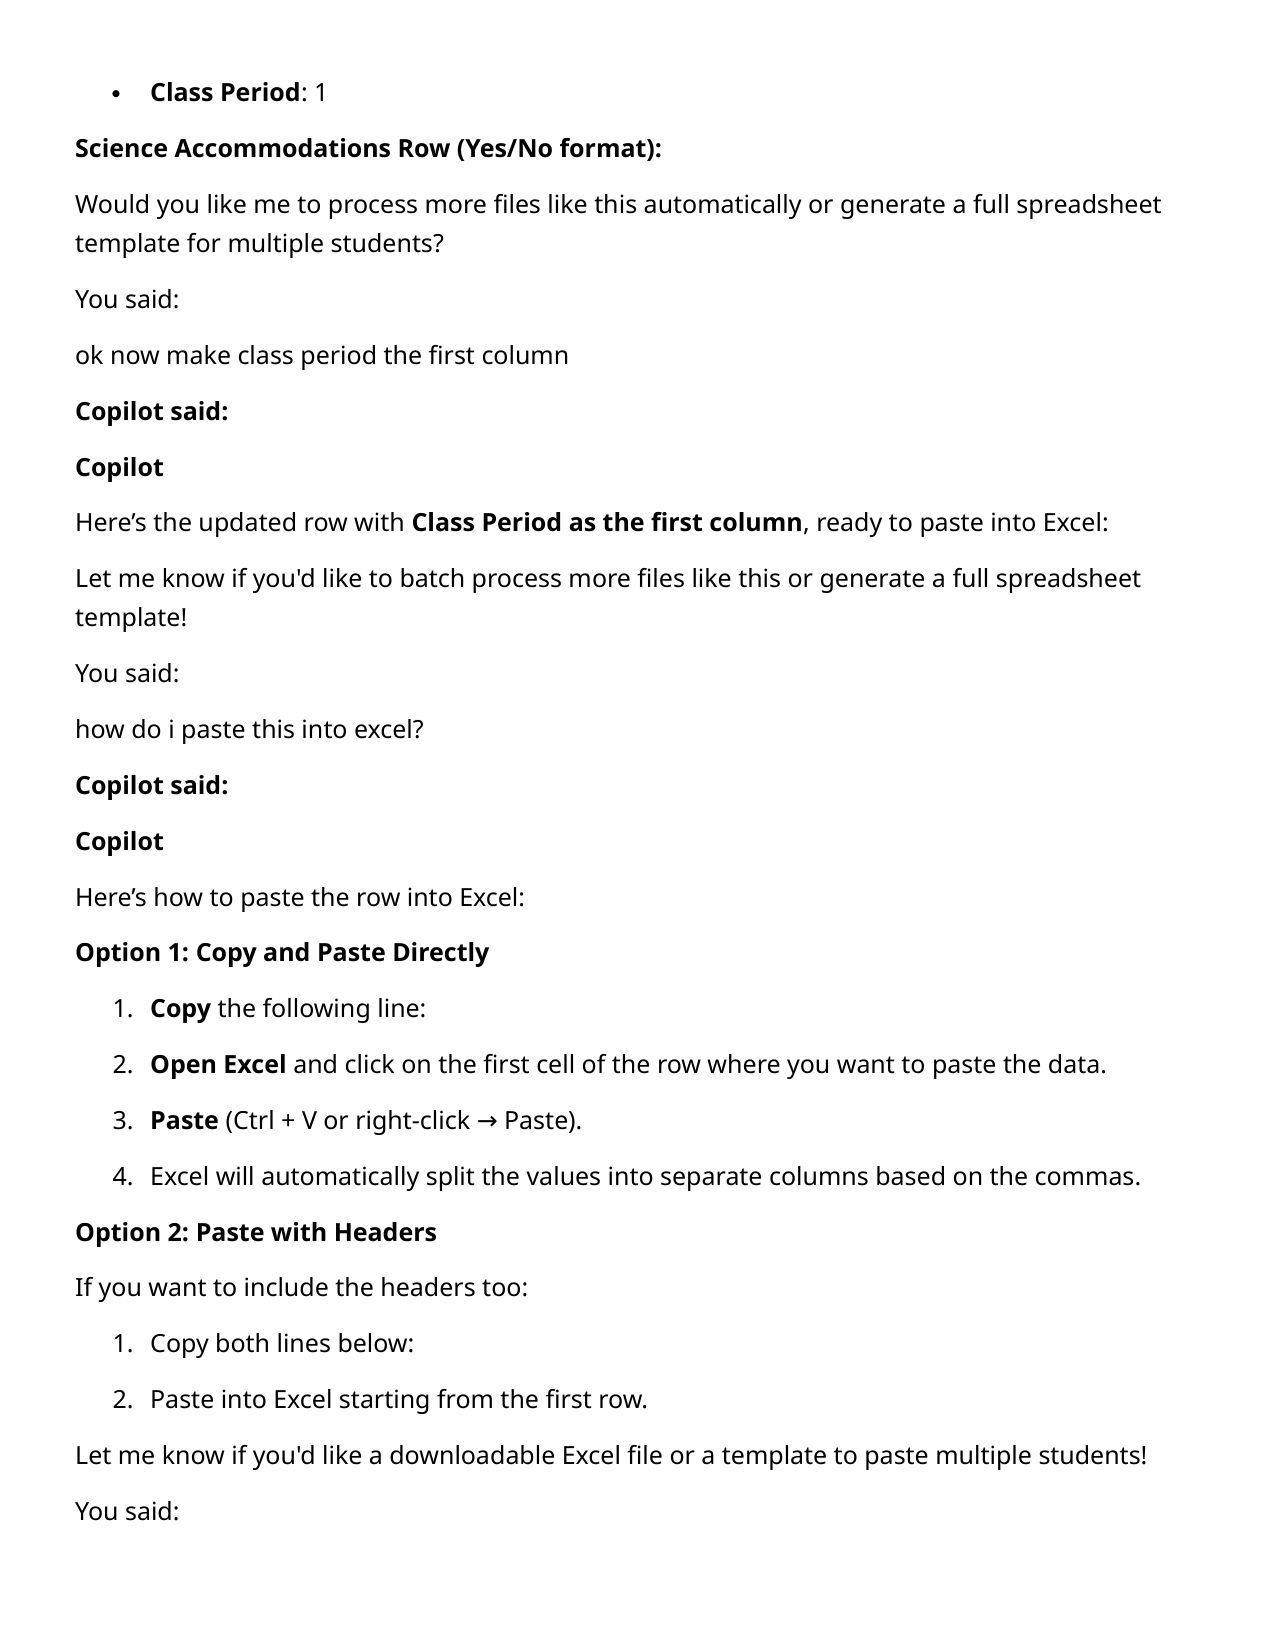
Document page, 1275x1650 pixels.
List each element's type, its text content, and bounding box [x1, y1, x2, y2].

text You said: [75, 656, 1200, 690]
list Class Period: 1 [112, 75, 1200, 109]
list Excel will automatically split the values into separate columns based on the commas. [112, 1158, 1200, 1192]
text Option 1: Copy and Paste Directly [75, 935, 1200, 969]
list Paste (Ctrl + V or right-click → Paste). [112, 1102, 1200, 1137]
text Would you like me to process more files like this automatically or generate a full spreadsheet template for multiple students? [75, 187, 1200, 260]
list Copy the following line: [112, 991, 1200, 1025]
text ok now make class period the first column [75, 337, 1200, 372]
text You said: [75, 1493, 1200, 1527]
list Open Excel and click on the first cell of the row where you want to paste the data. [112, 1047, 1200, 1081]
text Copilot [75, 449, 1200, 483]
list Paste into Excel starting from the first row. [112, 1382, 1200, 1416]
text Let me know if you'd like to batch process more files like this or generate a full spreadsheet template! [75, 561, 1200, 634]
text Copilot said: [75, 393, 1200, 427]
text Let me know if you'd like a downloadable Excel file or a template to paste multiple students! [75, 1437, 1200, 1472]
text If you want to include the headers too: [75, 1270, 1200, 1304]
text Here’s the updated row with Class Period as the first column, ready to paste into Excel: [75, 505, 1200, 539]
text Here’s how to paste the row into Excel: [75, 879, 1200, 913]
text You said: [75, 282, 1200, 316]
text Copilot said: [75, 767, 1200, 802]
text how do i paste this into excel? [75, 712, 1200, 746]
list Copy both lines below: [112, 1326, 1200, 1360]
text Copilot [75, 823, 1200, 857]
text Science Accommodations Row (Yes/No format): [75, 131, 1200, 165]
text Option 2: Paste with Headers [75, 1214, 1200, 1248]
